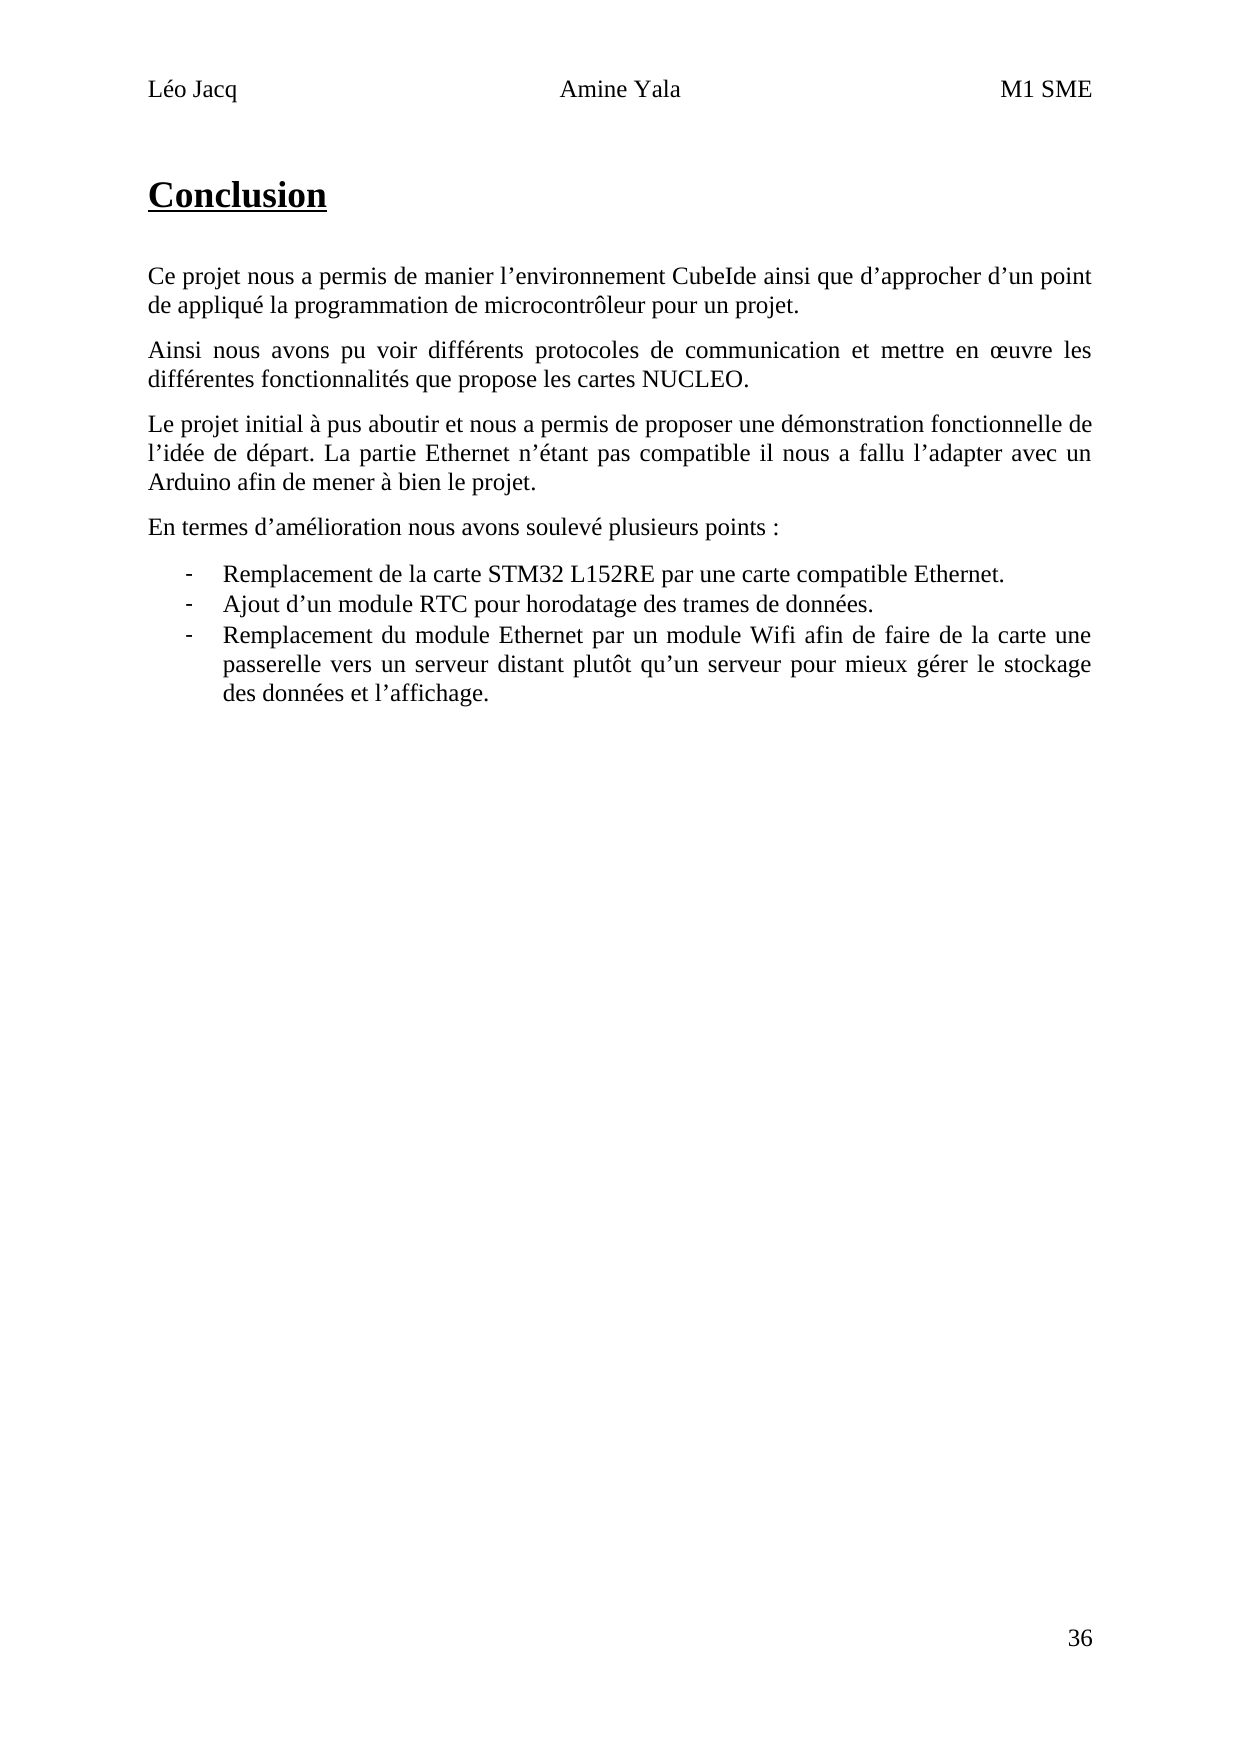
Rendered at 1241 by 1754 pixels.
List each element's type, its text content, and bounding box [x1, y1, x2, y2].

list Ajout d’un module RTC pour horodatage des trames de données. [185, 588, 1093, 619]
list Remplacement du module Ethernet par un module Wifi afin de faire de la carte une passerelle vers un serveur distant plutôt qu’un serveur pour mieux gérer le stockage des données et l’affichage. [185, 619, 1093, 707]
text Le projet initial à pus aboutir et nous a permis de proposer une démonstration fonctionnelle de l’idée de départ. La partie Ethernet n’étant pas compatible il nous a fallu l’adapter avec un Arduino afin de mener à bien le projet. [148, 409, 1093, 496]
text Ce projet nous a permis de manier l’environnement CubeIde ainsi que d’approcher d’un point de appliqué la programmation de microcontrôleur pour un projet. [148, 261, 1093, 319]
text En termes d’amélioration nous avons soulevé plusieurs points : [148, 512, 1093, 541]
subtitle Conclusion [148, 173, 1093, 216]
list Remplacement de la carte STM32 L152RE par une carte compatible Ethernet. [185, 558, 1093, 588]
text Ainsi nous avons pu voir différents protocoles de communication et mettre en œuvre les différentes fonctionnalités que propose les cartes NUCLEO. [148, 335, 1093, 393]
